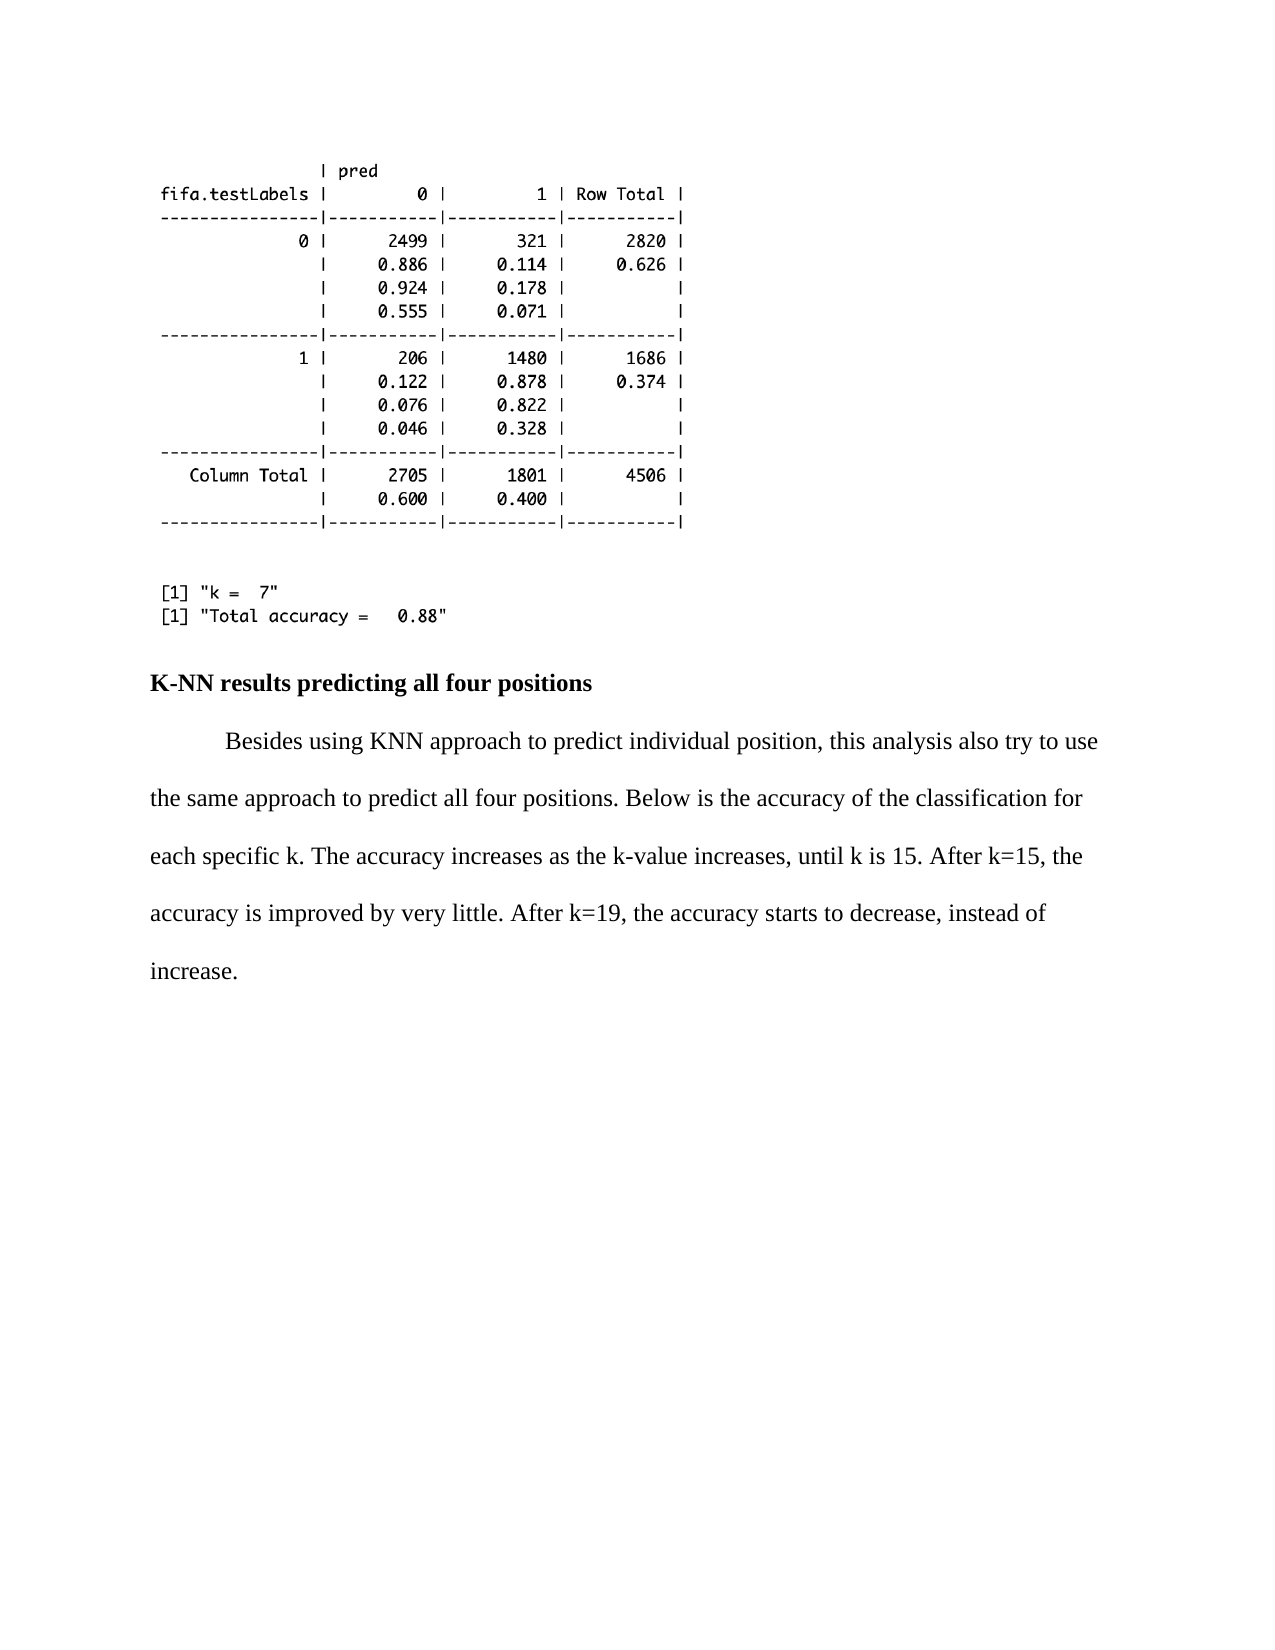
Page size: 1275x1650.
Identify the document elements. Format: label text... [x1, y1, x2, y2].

text Besides using KNN approach to predict individual position, this analysis also try to use the same approach to predict all four positions. Below is the accuracy of the classification for each specific k. The accuracy increases as the k-value increases, until k is 15. After k=15, the accuracy is improved by very little. After k=19, the accuracy starts to decrease, instead of increase. [150, 726, 1125, 985]
text K-NN results predicting all four positions [150, 668, 1125, 697]
picture [150, 150, 719, 643]
